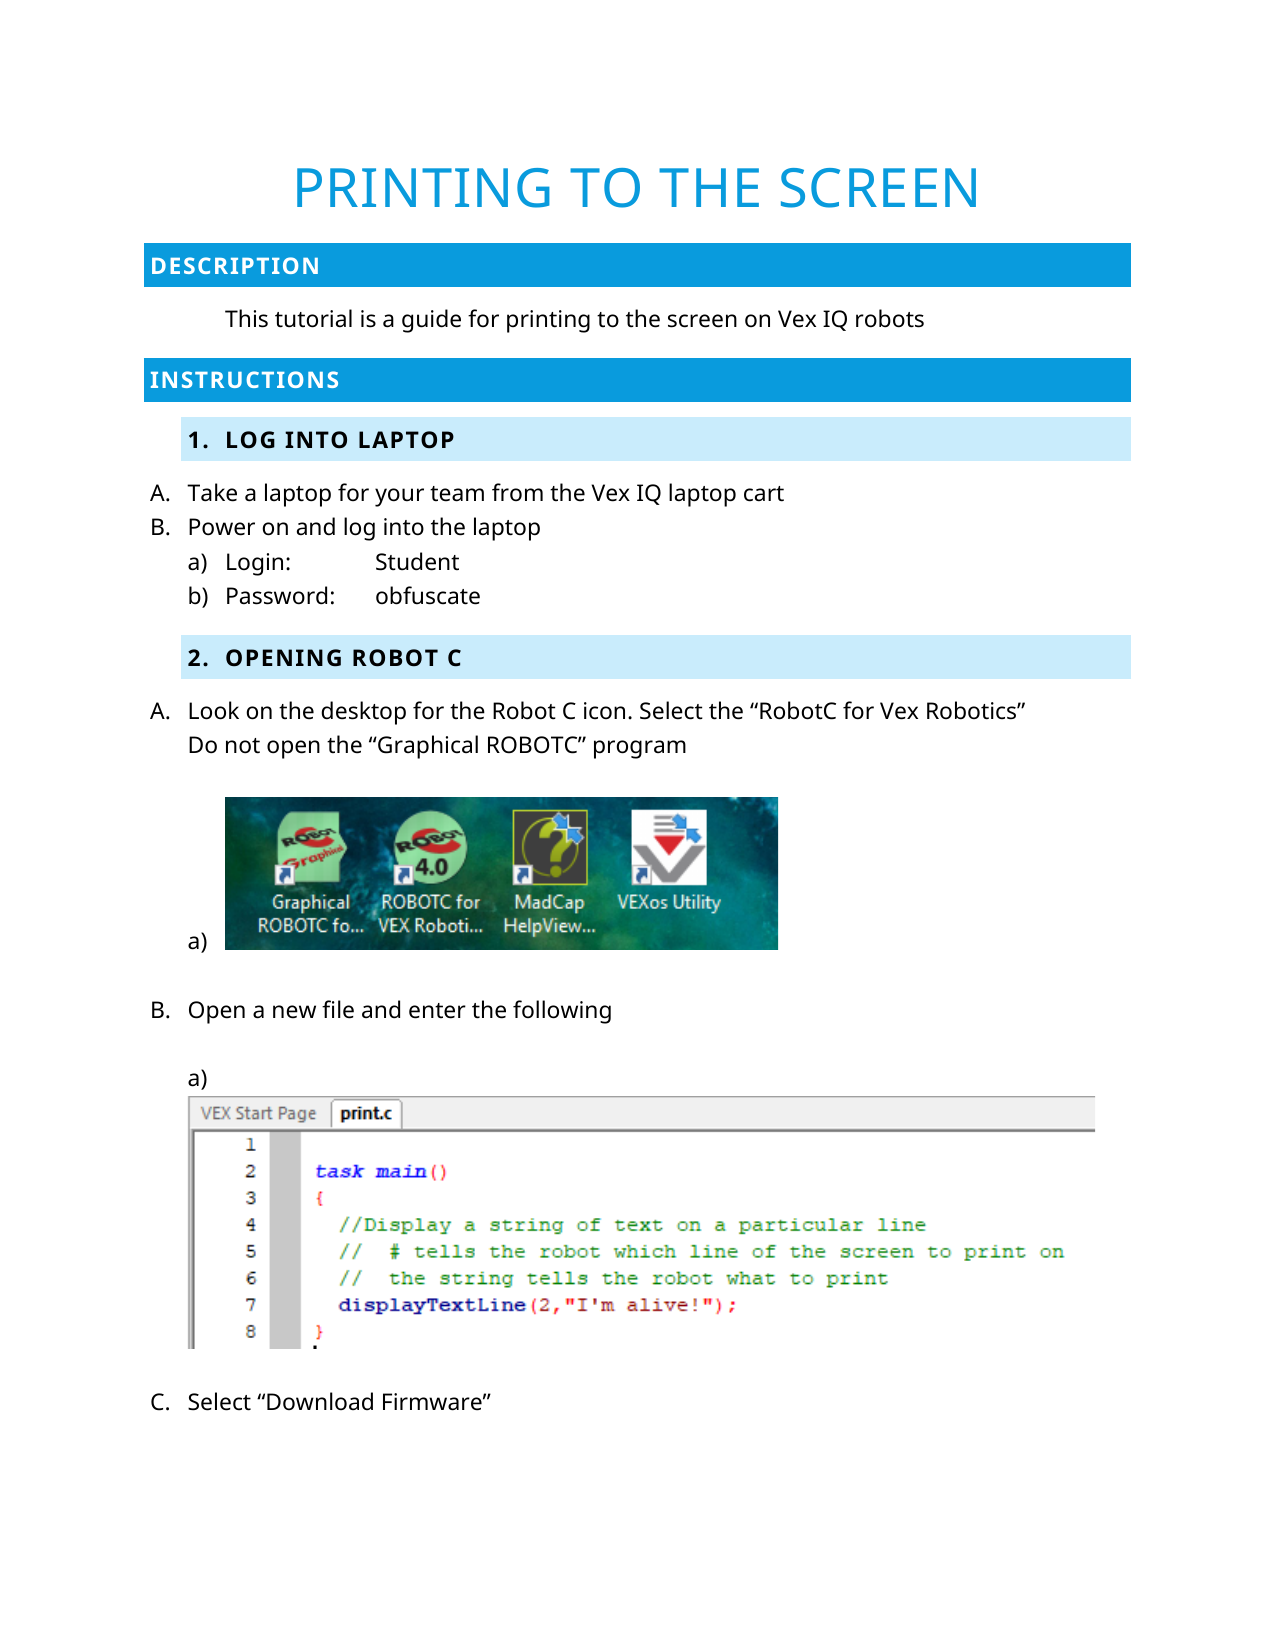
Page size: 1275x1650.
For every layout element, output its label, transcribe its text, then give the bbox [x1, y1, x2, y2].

subtitle Instructions [150, 364, 1125, 396]
list Look on the desktop for the Robot C icon. Select the “RobotC for Vex Robotics” Do not open the “Graphical ROBOTC” program [150, 694, 1125, 794]
subtitle Log into laptop [188, 424, 1125, 455]
list Open a new file and enter the following [150, 993, 1125, 1059]
picture [731, 797, 739, 811]
picture [381, 877, 387, 886]
subtitle Description [150, 250, 1125, 281]
list Power on and log into the laptop [150, 511, 1125, 542]
picture [225, 797, 779, 950]
list Password: obfuscate [187, 580, 1125, 611]
list Take a laptop for your team from the Vex IQ laptop cart [150, 477, 1125, 508]
list Login: Student [187, 546, 1125, 577]
title Printing to the screen [150, 150, 1125, 224]
list Select “Download Firmware” [150, 1386, 1125, 1417]
text This tutorial is a guide for printing to the screen on Vex IQ robots [150, 303, 1125, 334]
picture [769, 797, 779, 815]
subtitle Opening Robot C [188, 641, 1125, 673]
picture [187, 1096, 1096, 1349]
